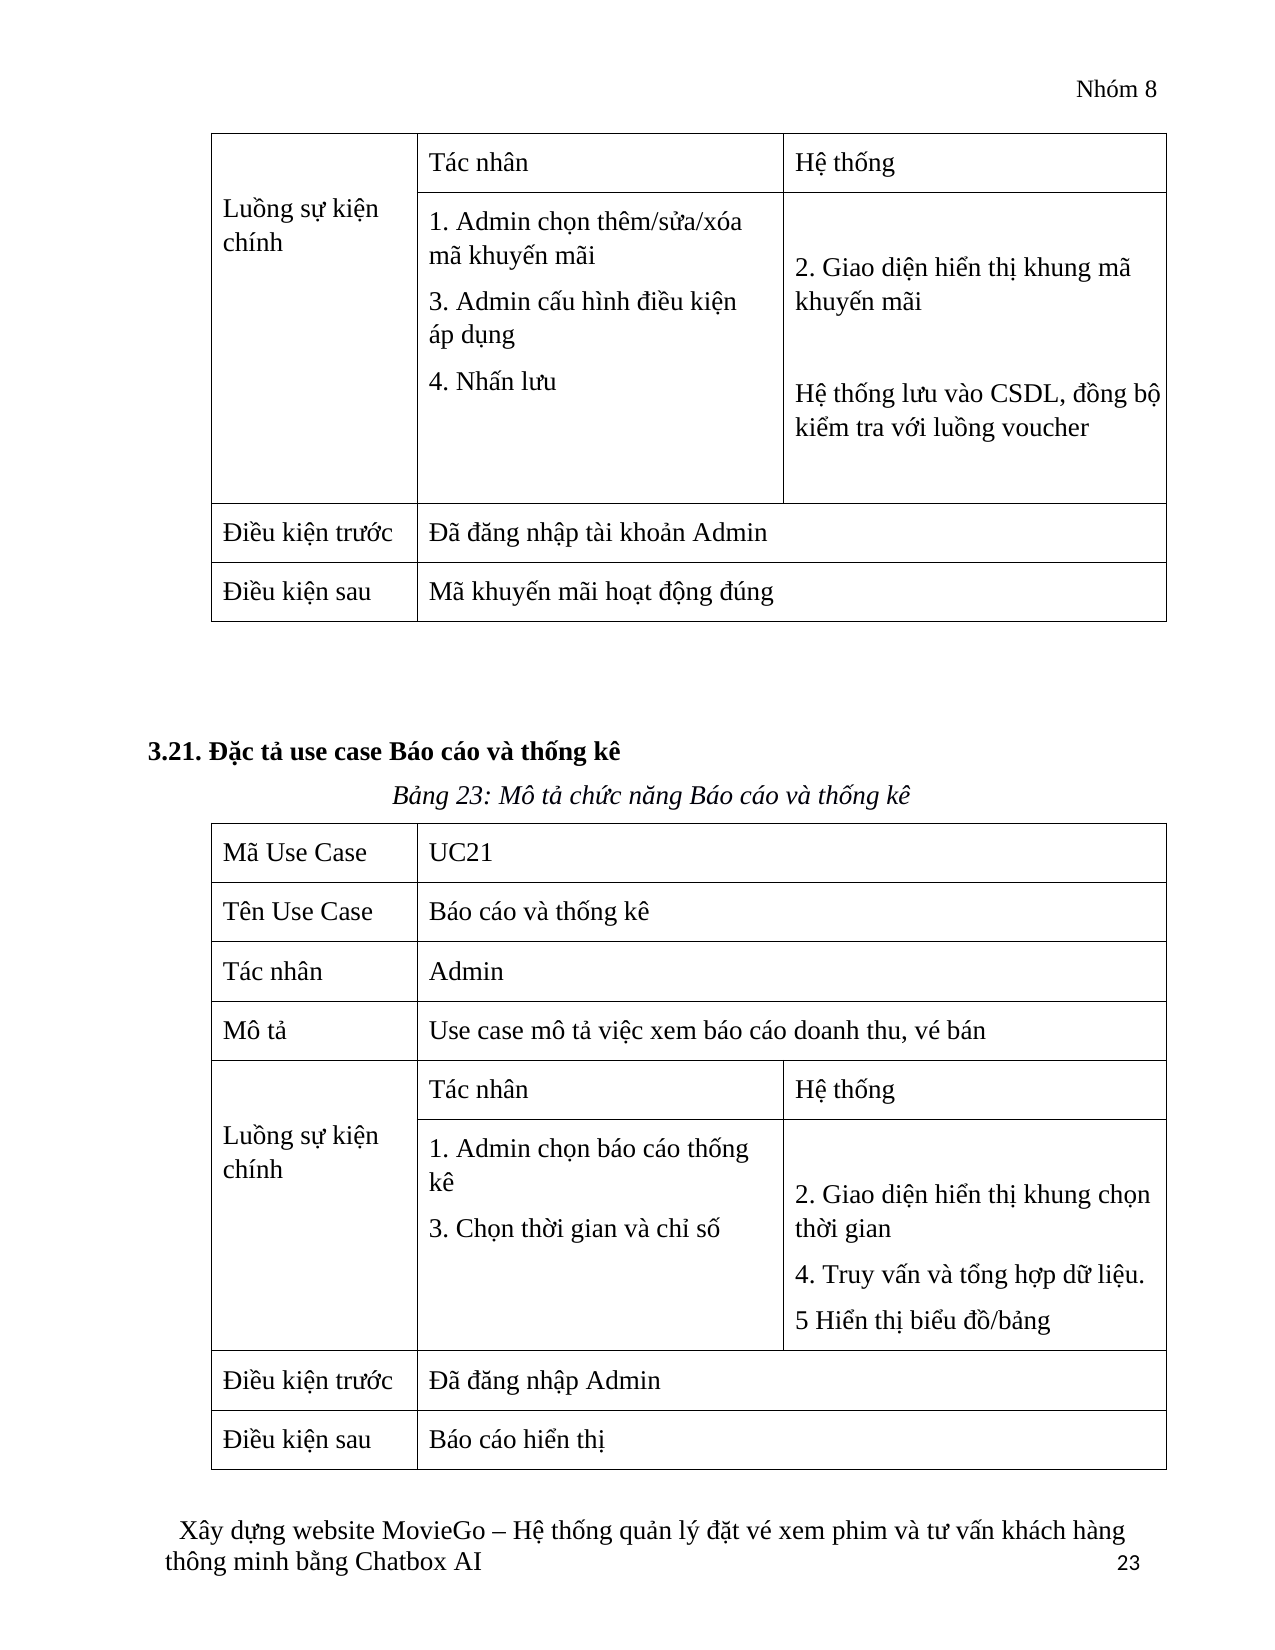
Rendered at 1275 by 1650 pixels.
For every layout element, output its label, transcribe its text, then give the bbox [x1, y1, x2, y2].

table_cell Luồng sự kiện chính [212, 134, 417, 503]
table_cell Tác nhân [418, 134, 783, 192]
table_cell Luồng sự kiện chính [212, 1061, 417, 1350]
table_cell 2. Giao diện hiển thị khung mã khuyến mãi Hệ thống lưu vào CSDL, đồng bộ kiểm tra với luồng voucher [784, 193, 1166, 503]
table_header Mã Use Case [212, 824, 417, 882]
table_header UC21 [418, 824, 1166, 882]
table_cell Tác nhân [418, 1061, 783, 1119]
table_cell Hệ thống [784, 1061, 1166, 1119]
table_cell Báo cáo hiển thị [418, 1411, 1166, 1469]
table_cell Tác nhân [212, 942, 417, 1001]
table_cell Admin [418, 942, 1166, 1001]
table_cell Hệ thống [784, 134, 1166, 192]
table_cell Điều kiện sau [212, 563, 417, 621]
table_cell Đã đăng nhập Admin [418, 1351, 1166, 1409]
subtitle 3.21. Đặc tả use case Báo cáo và thống kê [148, 735, 1157, 767]
table_cell 1. Admin chọn báo cáo thống kê 3. Chọn thời gian và chỉ số [418, 1120, 783, 1350]
table_cell Đã đăng nhập tài khoản Admin [418, 504, 1166, 562]
table_cell Báo cáo và thống kê [418, 883, 1166, 941]
table_cell Mã khuyến mãi hoạt động đúng [418, 563, 1166, 621]
table_cell 2. Giao diện hiển thị khung chọn thời gian 4. Truy vấn và tổng hợp dữ liệu. 5 Hiển thị biểu đồ/bảng [784, 1120, 1166, 1350]
table_cell Điều kiện sau [212, 1411, 417, 1469]
text Bảng 23: Mô tả chức năng Báo cáo và thống kê [148, 779, 1157, 810]
table_cell Điều kiện trước [212, 1351, 417, 1409]
table_cell Use case mô tả việc xem báo cáo doanh thu, vé bán [418, 1002, 1166, 1060]
table_cell Điều kiện trước [212, 504, 417, 562]
table_cell Tên Use Case [212, 883, 417, 941]
table_cell Mô tả [212, 1002, 417, 1060]
table_cell 1. Admin chọn thêm/sửa/xóa mã khuyến mãi 3. Admin cấu hình điều kiện áp dụng 4. Nhấn lưu [418, 193, 783, 503]
